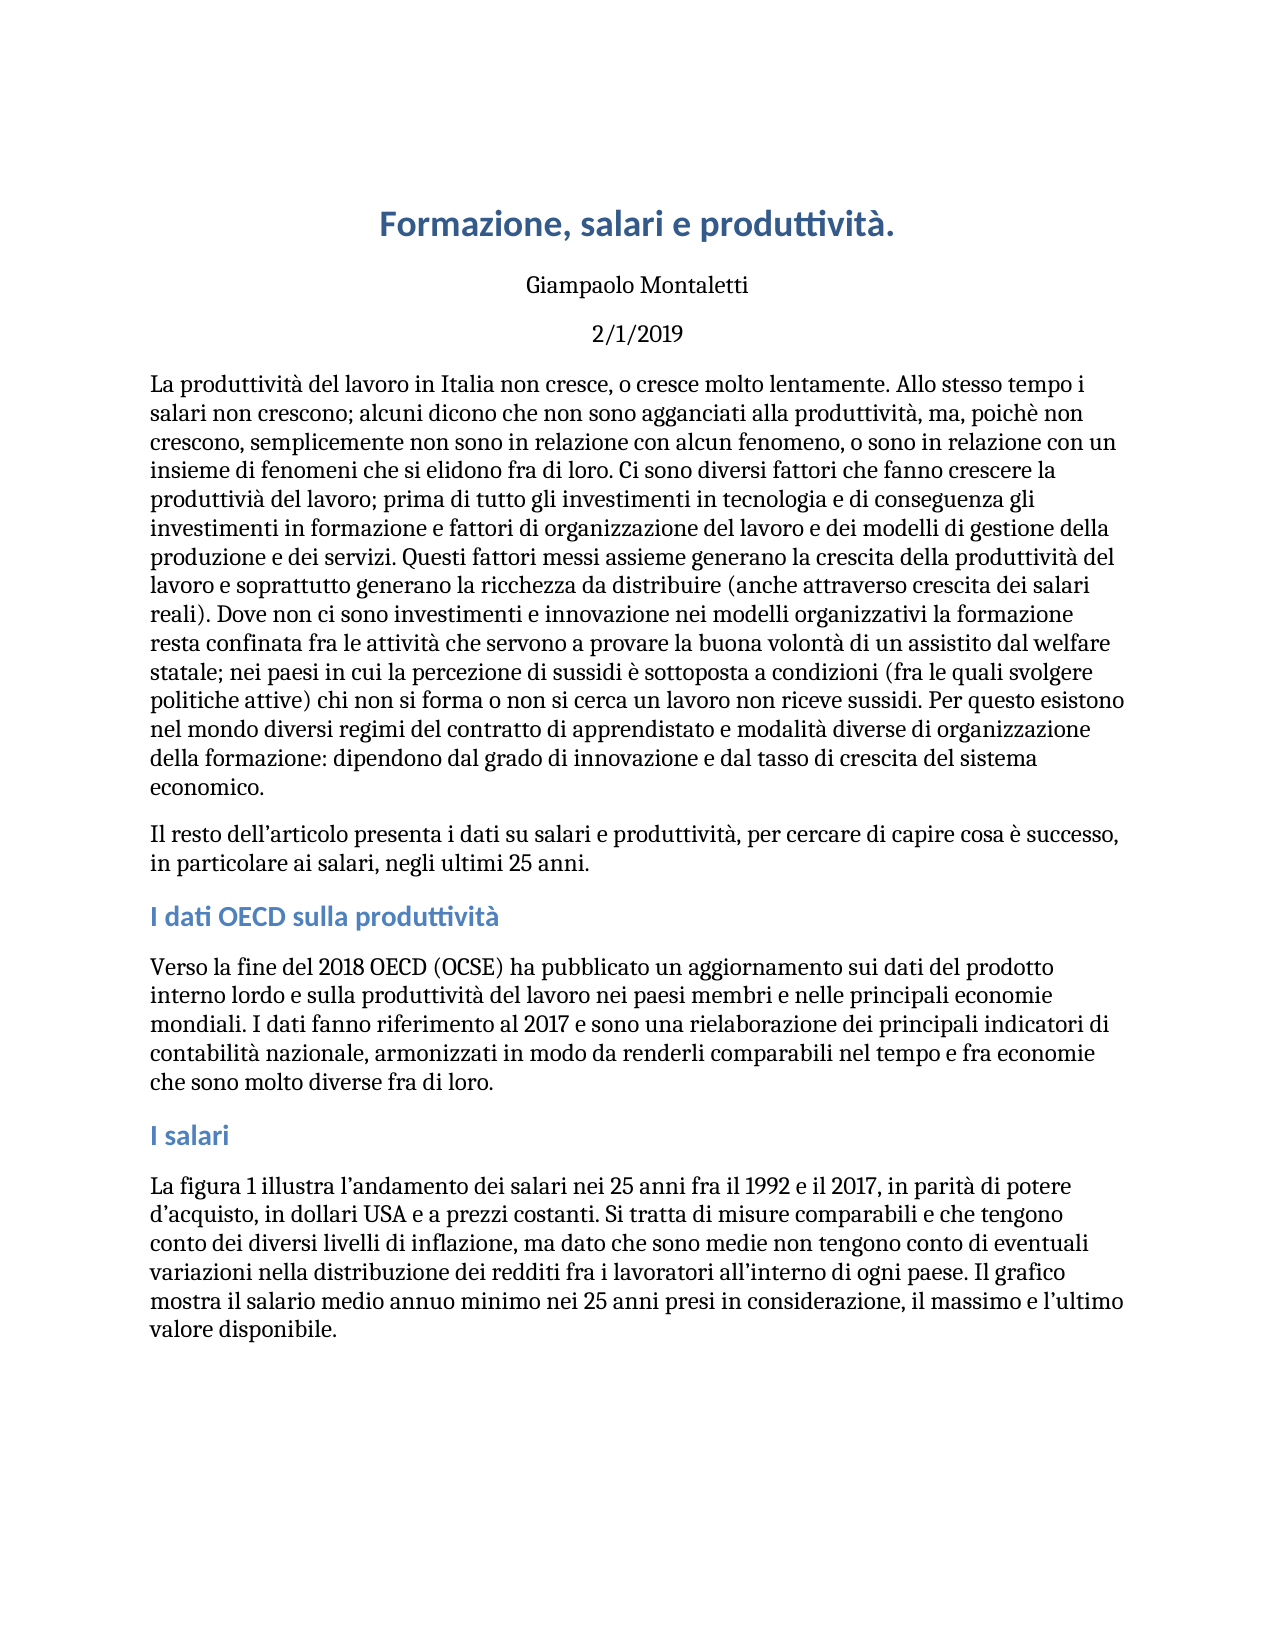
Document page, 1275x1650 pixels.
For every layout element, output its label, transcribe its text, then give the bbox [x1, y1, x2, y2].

text La produttività del lavoro in Italia non cresce, o cresce molto lentamente. Allo stesso tempo i salari non crescono; alcuni dicono che non sono agganciati alla produttività, ma, poichè non crescono, semplicemente non sono in relazione con alcun fenomeno, o sono in relazione con un insieme di fenomeni che si elidono fra di loro. Ci sono diversi fattori che fanno crescere la produttivià del lavoro; prima di tutto gli investimenti in tecnologia e di conseguenza gli investimenti in formazione e fattori di organizzazione del lavoro e dei modelli di gestione della produzione e dei servizi. Questi fattori messi assieme generano la crescita della produttività del lavoro e soprattutto generano la ricchezza da distribuire (anche attraverso crescita dei salari reali). Dove non ci sono investimenti e innovazione nei modelli organizzativi la formazione resta confinata fra le attività che servono a provare la buona volontà di un assistito dal welfare statale; nei paesi in cui la percezione di sussidi è sottoposta a condizioni (fra le quali svolgere politiche attive) chi non si forma o non si cerca un lavoro non riceve sussidi. Per questo esistono nel mondo diversi regimi del contratto di apprendistato e modalità diverse di organizzazione della formazione: dipendono dal grado di innovazione e dal tasso di crescita del sistema economico. [150, 370, 1125, 801]
text Verso la fine del 2018 OECD (OCSE) ha pubblicato un aggiornamento sui dati del prodotto interno lordo e sulla produttività del lavoro nei paesi membri e nelle principali economie mondiali. I dati fanno riferimento al 2017 e sono una rielaborazione dei principali indicatori di contabilità nazionale, armonizzati in modo da renderli comparabili nel tempo e fra economie che sono molto diverse fra di loro. [150, 953, 1125, 1096]
subtitle I salari [150, 1117, 1125, 1153]
text La figura 1 illustra l’andamento dei salari nei 25 anni fra il 1992 e il 2017, in parità di potere d’acquisto, in dollari USA e a prezzi costanti. Si tratta di misure comparabili e che tengono conto dei diversi livelli di inflazione, ma dato che sono medie non tengono conto di eventuali variazioni nella distribuzione dei redditi fra i lavoratori all’interno di ogni paese. Il grafico mostra il salario medio annuo minimo nei 25 anni presi in considerazione, il massimo e l’ultimo valore disponibile. [150, 1172, 1125, 1344]
text Giampaolo Montaletti [150, 271, 1125, 299]
subtitle I dati OECD sulla produttività [150, 898, 1125, 934]
text 2/1/2019 [150, 320, 1125, 349]
text Il resto dell’articolo presenta i dati su salari e produttività, per cercare di capire cosa è successo, in particolare ai salari, negli ultimi 25 anni. [150, 820, 1125, 877]
title Formazione, salari e produttività. [150, 200, 1125, 246]
